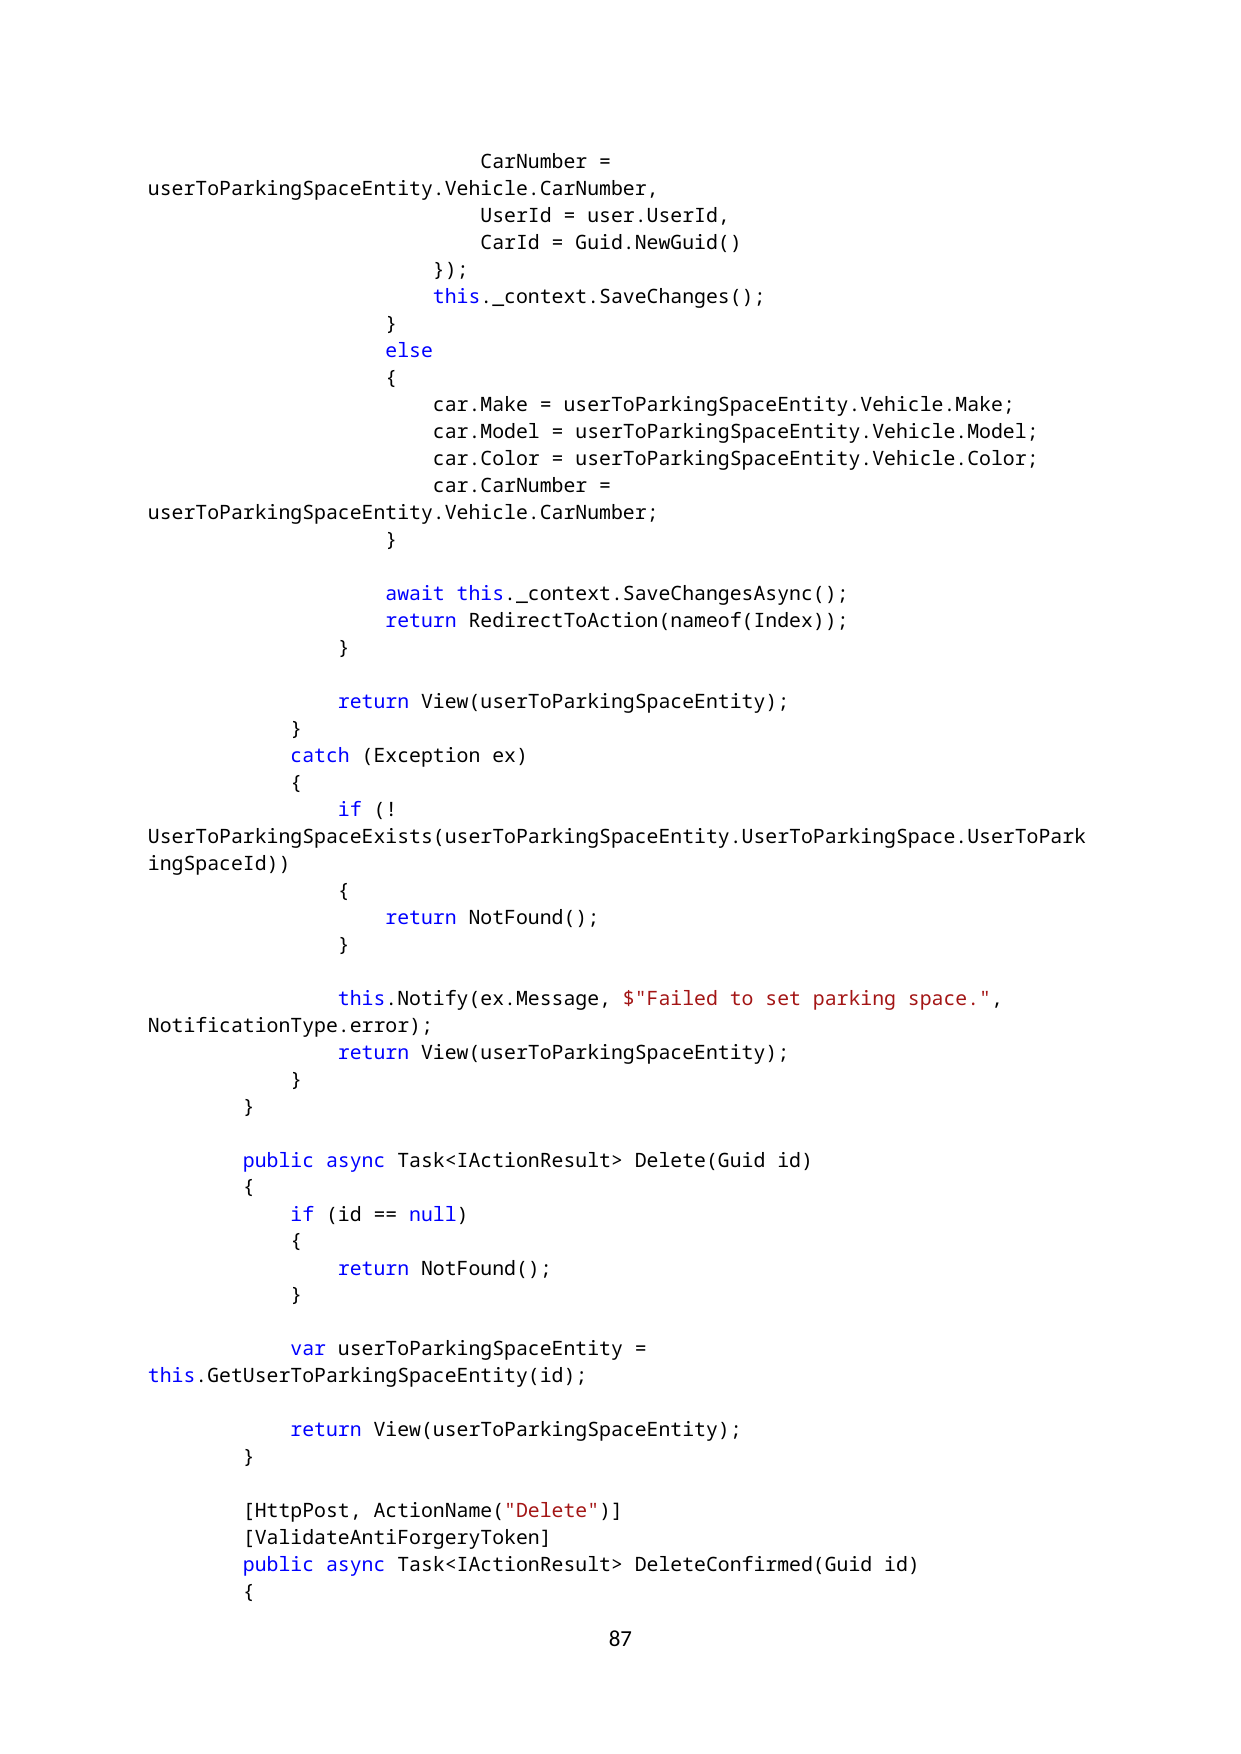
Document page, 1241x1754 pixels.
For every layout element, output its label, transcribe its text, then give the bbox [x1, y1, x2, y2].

text [ValidateAntiForgeryToken] [148, 1523, 1093, 1551]
text } [148, 1065, 1093, 1092]
text return View(userToParkingSpaceEntity); [148, 1038, 1093, 1065]
text return NotFound(); [148, 903, 1093, 930]
text await this._context.SaveChangesAsync(); [148, 579, 1093, 606]
text { [148, 876, 1093, 903]
text } [148, 1092, 1093, 1119]
text } [148, 309, 1093, 336]
text [HttpPost, ActionName("Delete")] [148, 1497, 1093, 1523]
text public async Task<IActionResult> Delete(Guid id) [148, 1146, 1093, 1173]
text } [148, 525, 1093, 552]
text var userToParkingSpaceEntity = this.GetUserToParkingSpaceEntity(id); [148, 1335, 1093, 1389]
text } [148, 1443, 1093, 1469]
text } [148, 1281, 1093, 1308]
text this.Notify(ex.Message, $"Failed to set parking space.", NotificationType.error); [148, 984, 1093, 1038]
text { [148, 1577, 1093, 1604]
text car.CarNumber = userToParkingSpaceEntity.Vehicle.CarNumber; [148, 471, 1093, 525]
text UserId = user.UserId, [148, 202, 1093, 228]
text } [148, 930, 1093, 957]
text return NotFound(); [148, 1254, 1093, 1281]
text } [148, 633, 1093, 660]
text } [148, 714, 1093, 741]
text CarNumber = userToParkingSpaceEntity.Vehicle.CarNumber, [148, 148, 1093, 202]
text else [148, 336, 1093, 363]
text return RedirectToAction(nameof(Index)); [148, 606, 1093, 633]
text { [148, 1227, 1093, 1254]
text return View(userToParkingSpaceEntity); [148, 1416, 1093, 1443]
text public async Task<IActionResult> DeleteConfirmed(Guid id) [148, 1551, 1093, 1577]
text { [148, 1173, 1093, 1200]
text CarId = Guid.NewGuid() [148, 228, 1093, 256]
text car.Color = userToParkingSpaceEntity.Vehicle.Color; [148, 444, 1093, 471]
text { [148, 363, 1093, 390]
text }); [148, 256, 1093, 282]
text this._context.SaveChanges(); [148, 282, 1093, 309]
text return View(userToParkingSpaceEntity); [148, 687, 1093, 714]
text { [148, 768, 1093, 795]
text car.Model = userToParkingSpaceEntity.Vehicle.Model; [148, 417, 1093, 444]
text catch (Exception ex) [148, 741, 1093, 768]
text car.Make = userToParkingSpaceEntity.Vehicle.Make; [148, 390, 1093, 417]
text if (id == null) [148, 1200, 1093, 1227]
text if (!UserToParkingSpaceExists(userToParkingSpaceEntity.UserToParkingSpace.UserToParkingSpaceId)) [148, 795, 1093, 876]
